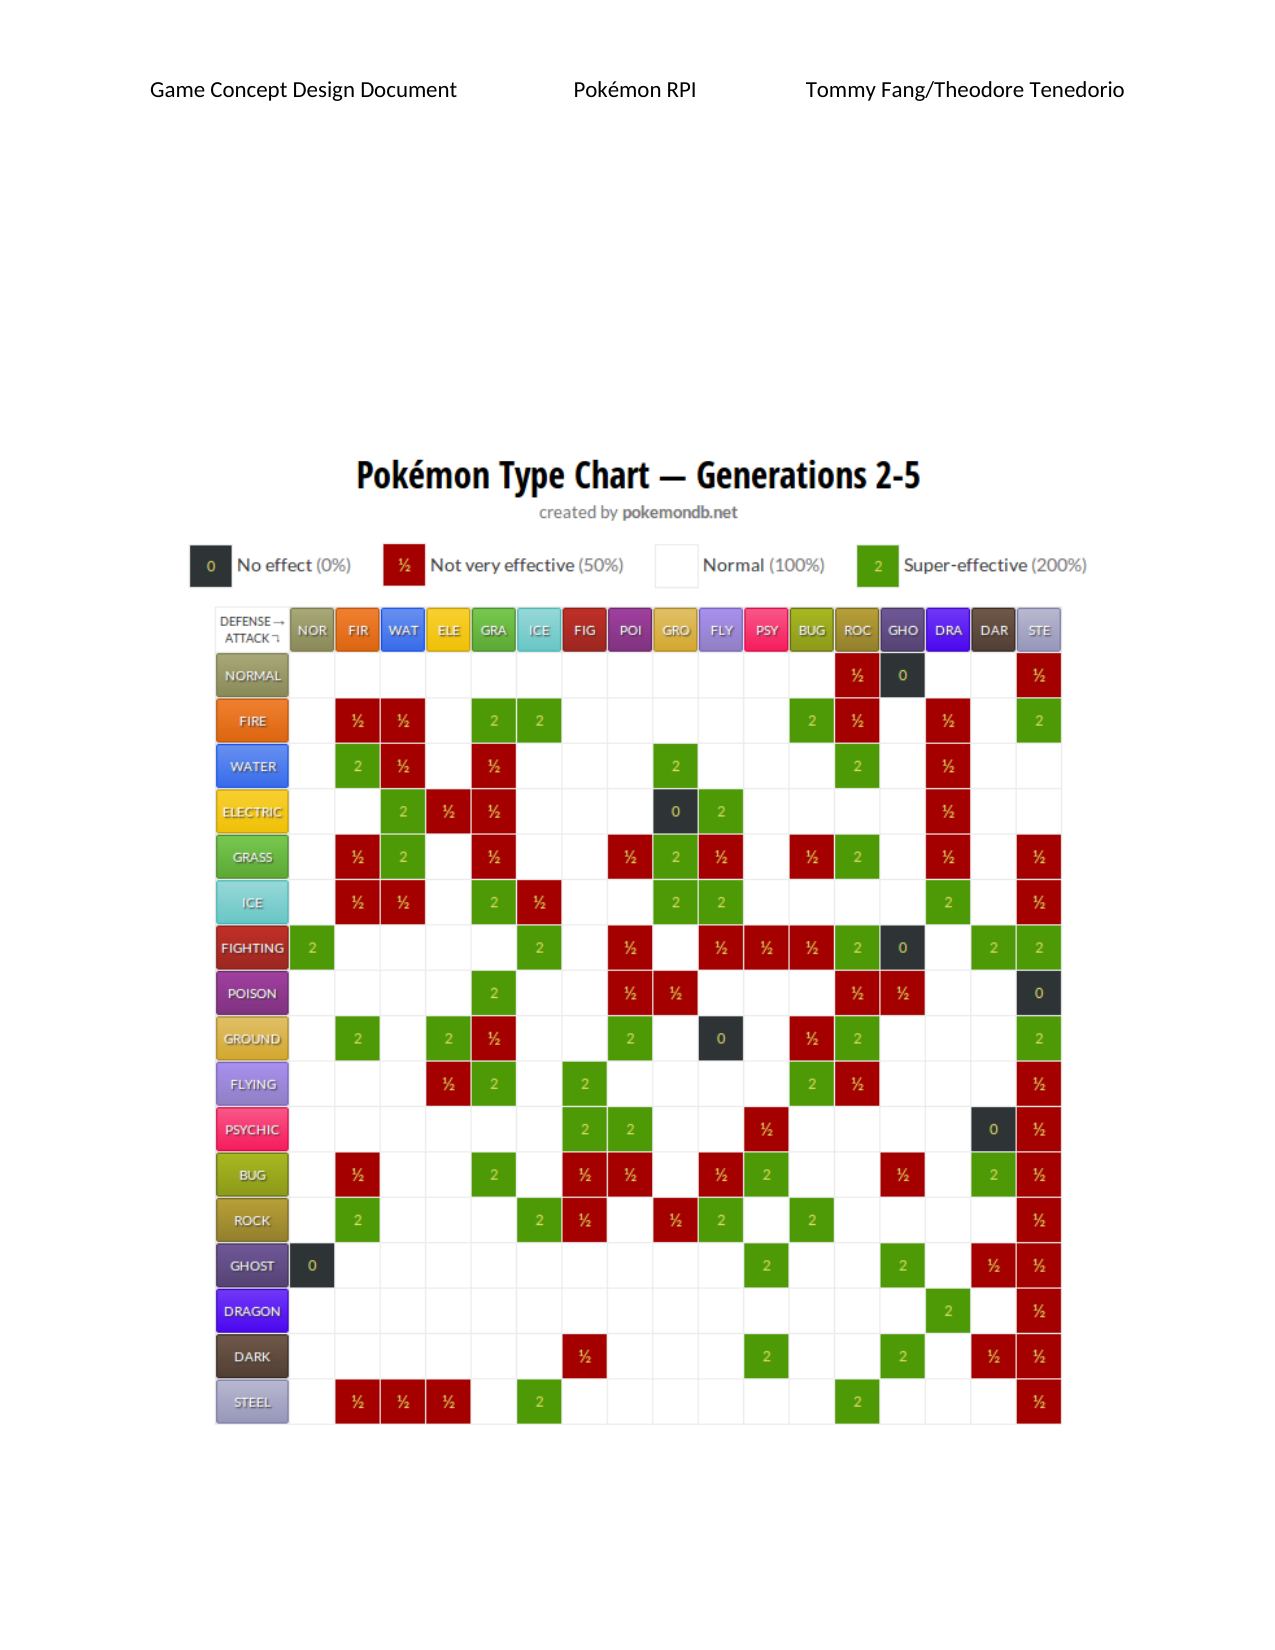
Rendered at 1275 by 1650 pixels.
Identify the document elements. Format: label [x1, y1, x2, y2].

picture [150, 435, 1125, 1464]
